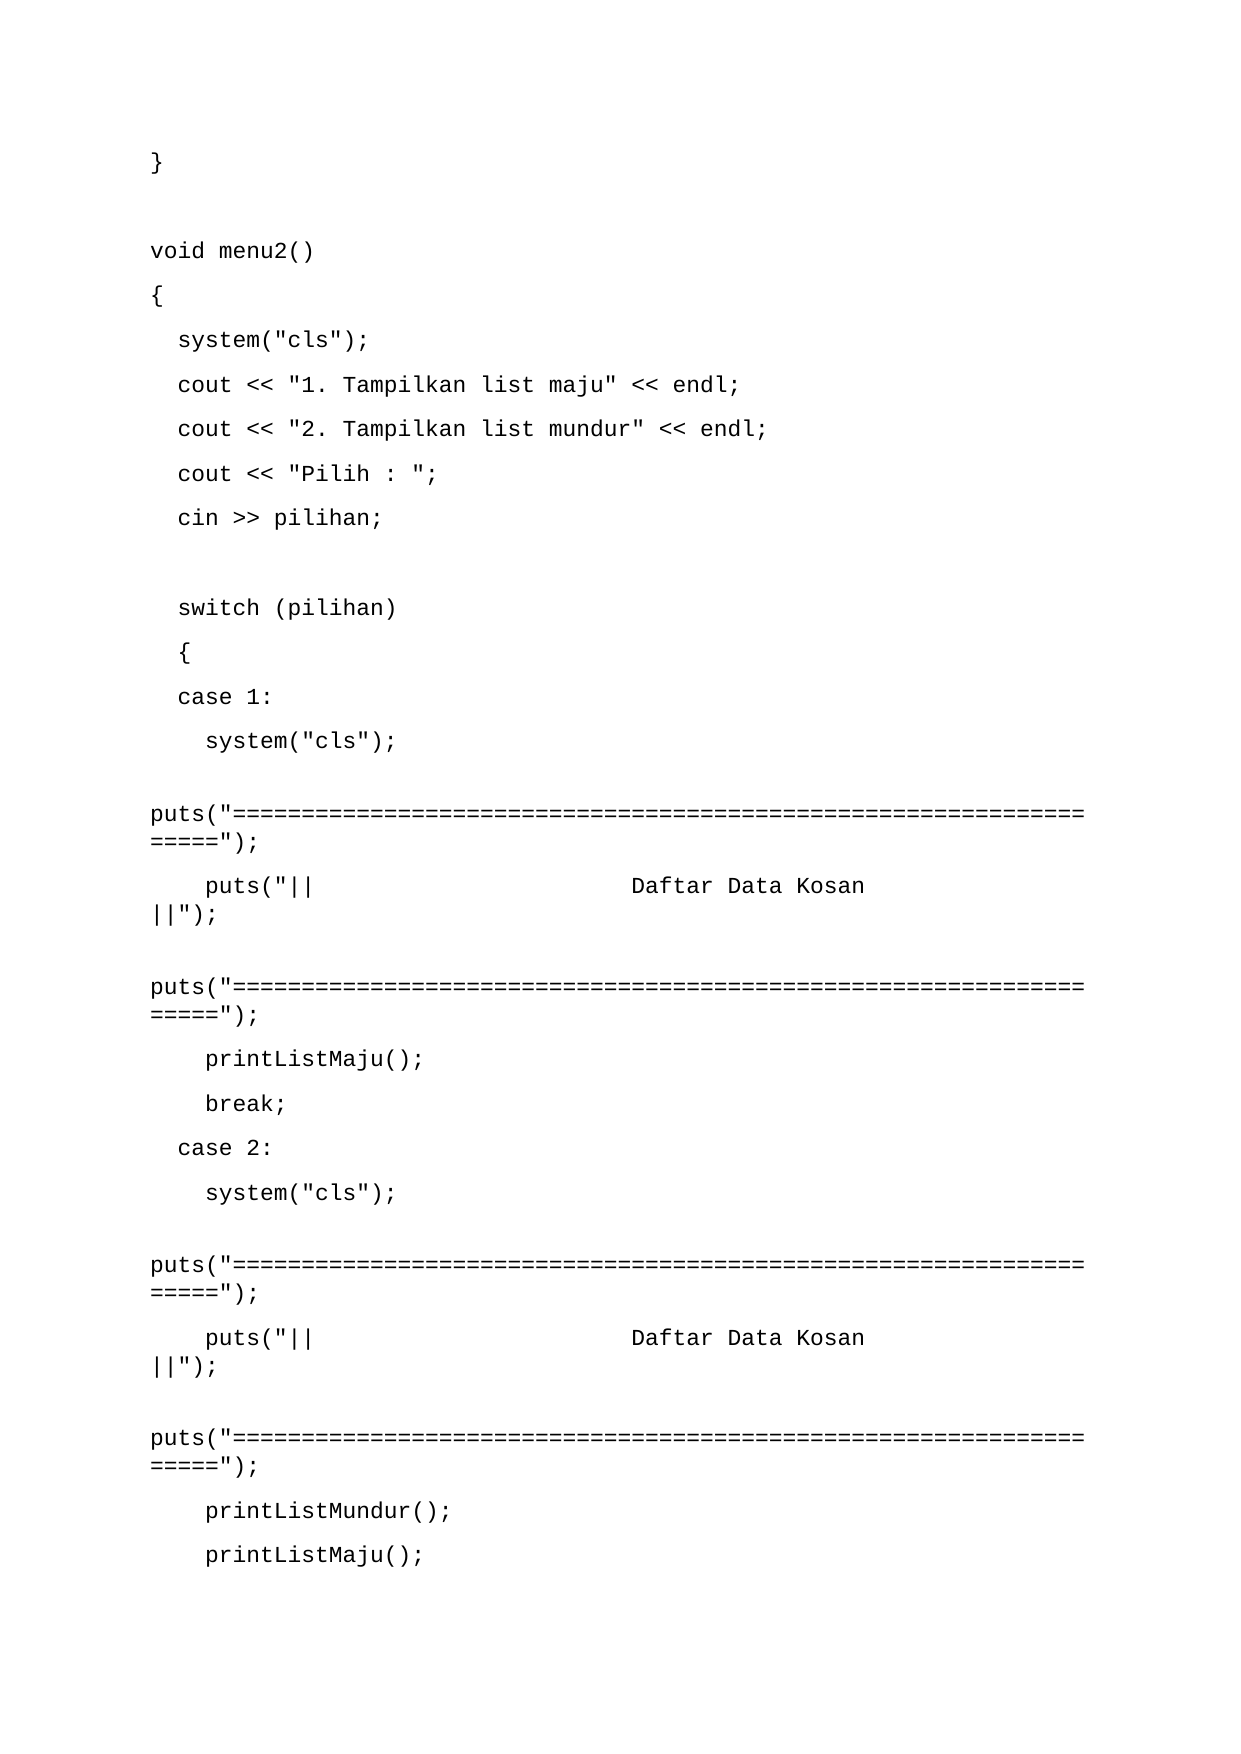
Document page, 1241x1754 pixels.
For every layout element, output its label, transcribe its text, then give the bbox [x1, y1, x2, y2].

text void menu2() [150, 239, 1090, 265]
text cout << "1. Tampilkan list maju" << endl; [150, 373, 1090, 399]
text break; [150, 1092, 1090, 1118]
text printListMaju(); [150, 1047, 1090, 1073]
text cout << "Pilih : "; [150, 462, 1090, 488]
text puts("==================================================================="); [150, 1226, 1090, 1308]
text { [150, 640, 1090, 666]
text system("cls"); [150, 328, 1090, 354]
text puts("|| Daftar Data Kosan ||"); [150, 1326, 1090, 1380]
text system("cls"); [150, 1181, 1090, 1207]
text puts("==================================================================="); [150, 1399, 1090, 1481]
text case 1: [150, 685, 1090, 711]
text cout << "2. Tampilkan list mundur" << endl; [150, 417, 1090, 443]
text } [150, 150, 1090, 176]
text puts("==================================================================="); [150, 947, 1090, 1029]
text switch (pilihan) [150, 596, 1090, 622]
text puts("==================================================================="); [150, 774, 1090, 856]
text puts("|| Daftar Data Kosan ||"); [150, 874, 1090, 928]
text { [150, 284, 1090, 310]
text printListMaju(); [150, 1544, 1090, 1570]
text case 2: [150, 1137, 1090, 1163]
text system("cls"); [150, 729, 1090, 756]
text printListMundur(); [150, 1499, 1090, 1525]
text cin >> pilihan; [150, 507, 1090, 533]
